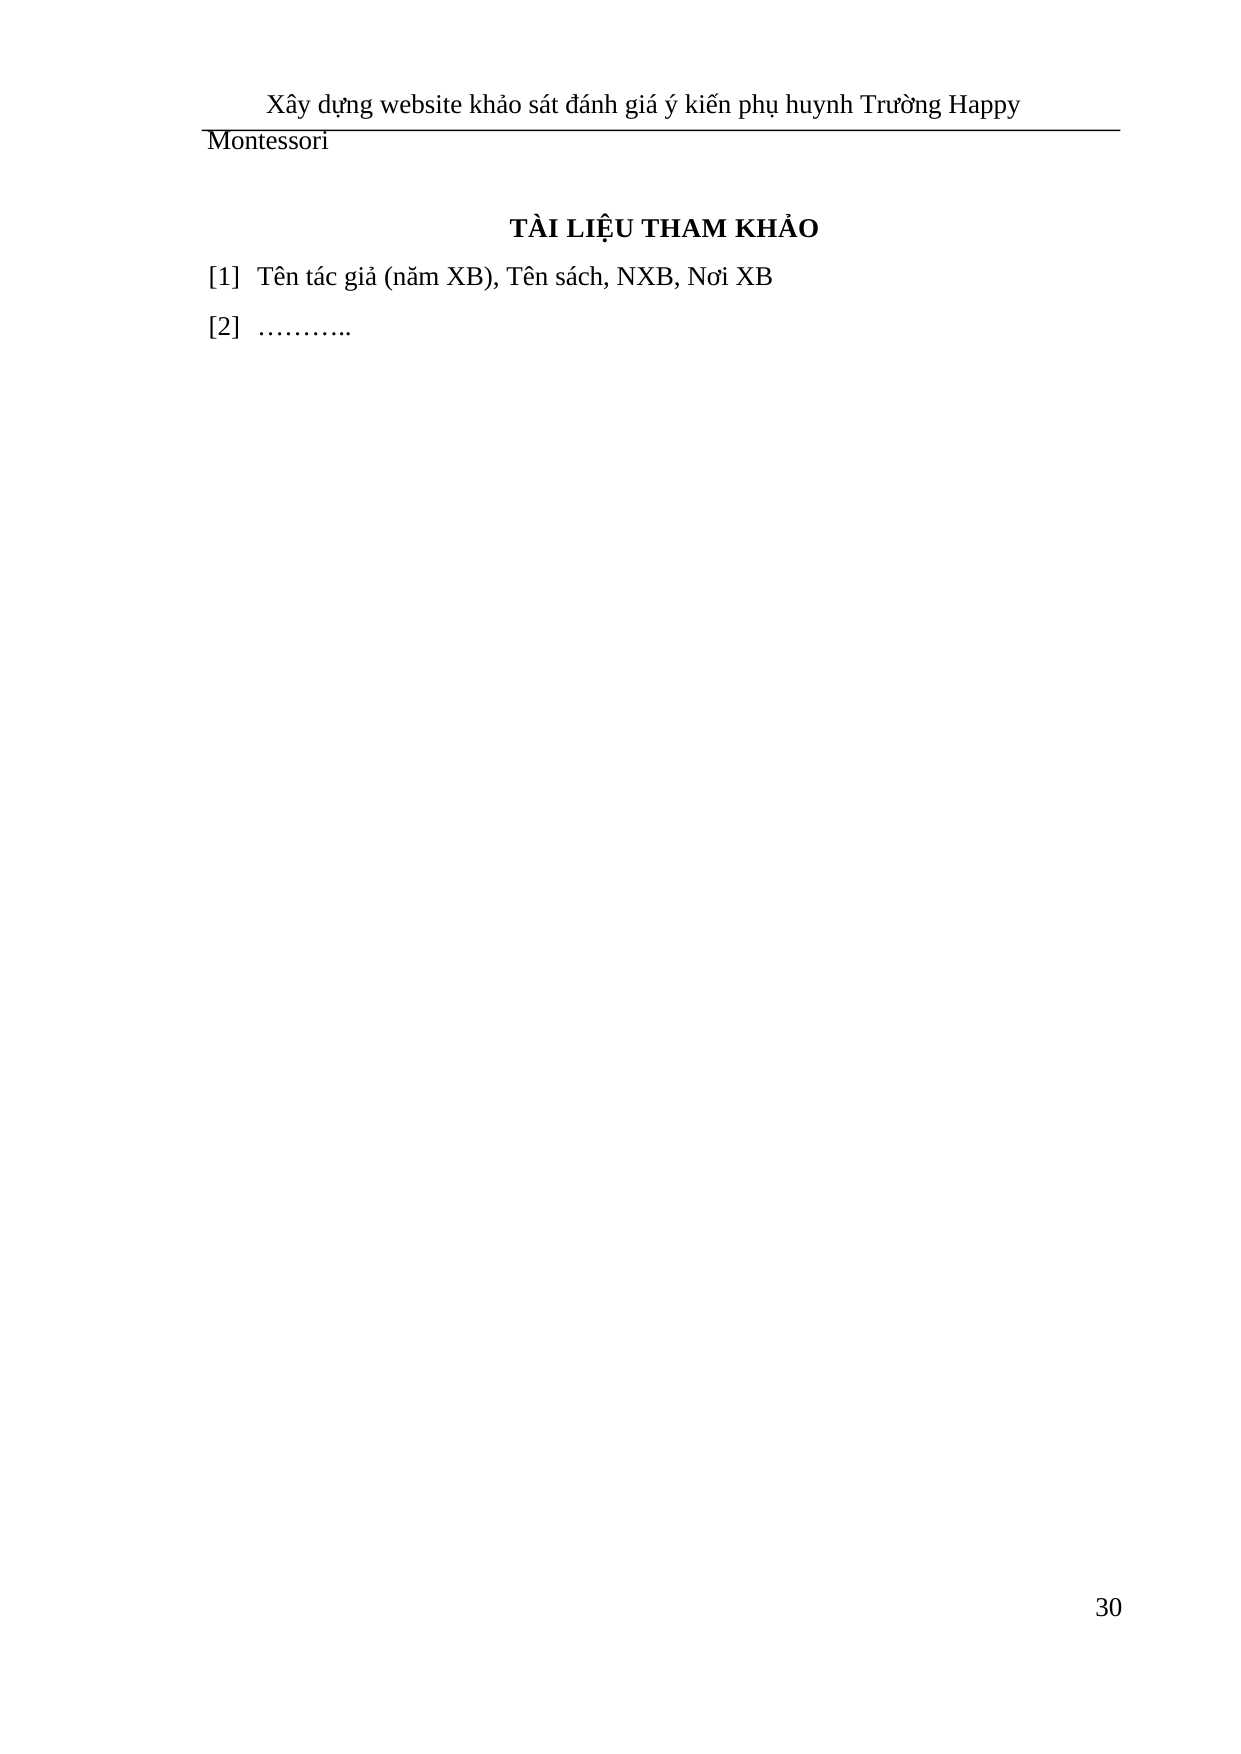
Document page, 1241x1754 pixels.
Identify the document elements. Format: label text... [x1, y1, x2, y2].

table_header [1] [207, 259, 255, 308]
table_cell ……….. [255, 309, 1122, 417]
table_cell [2] [207, 309, 255, 417]
text TÀI LIỆU THAM KHẢO [207, 212, 1122, 243]
table_header Tên tác giả (năm XB), Tên sách, NXB, Nơi XB [255, 259, 1122, 308]
